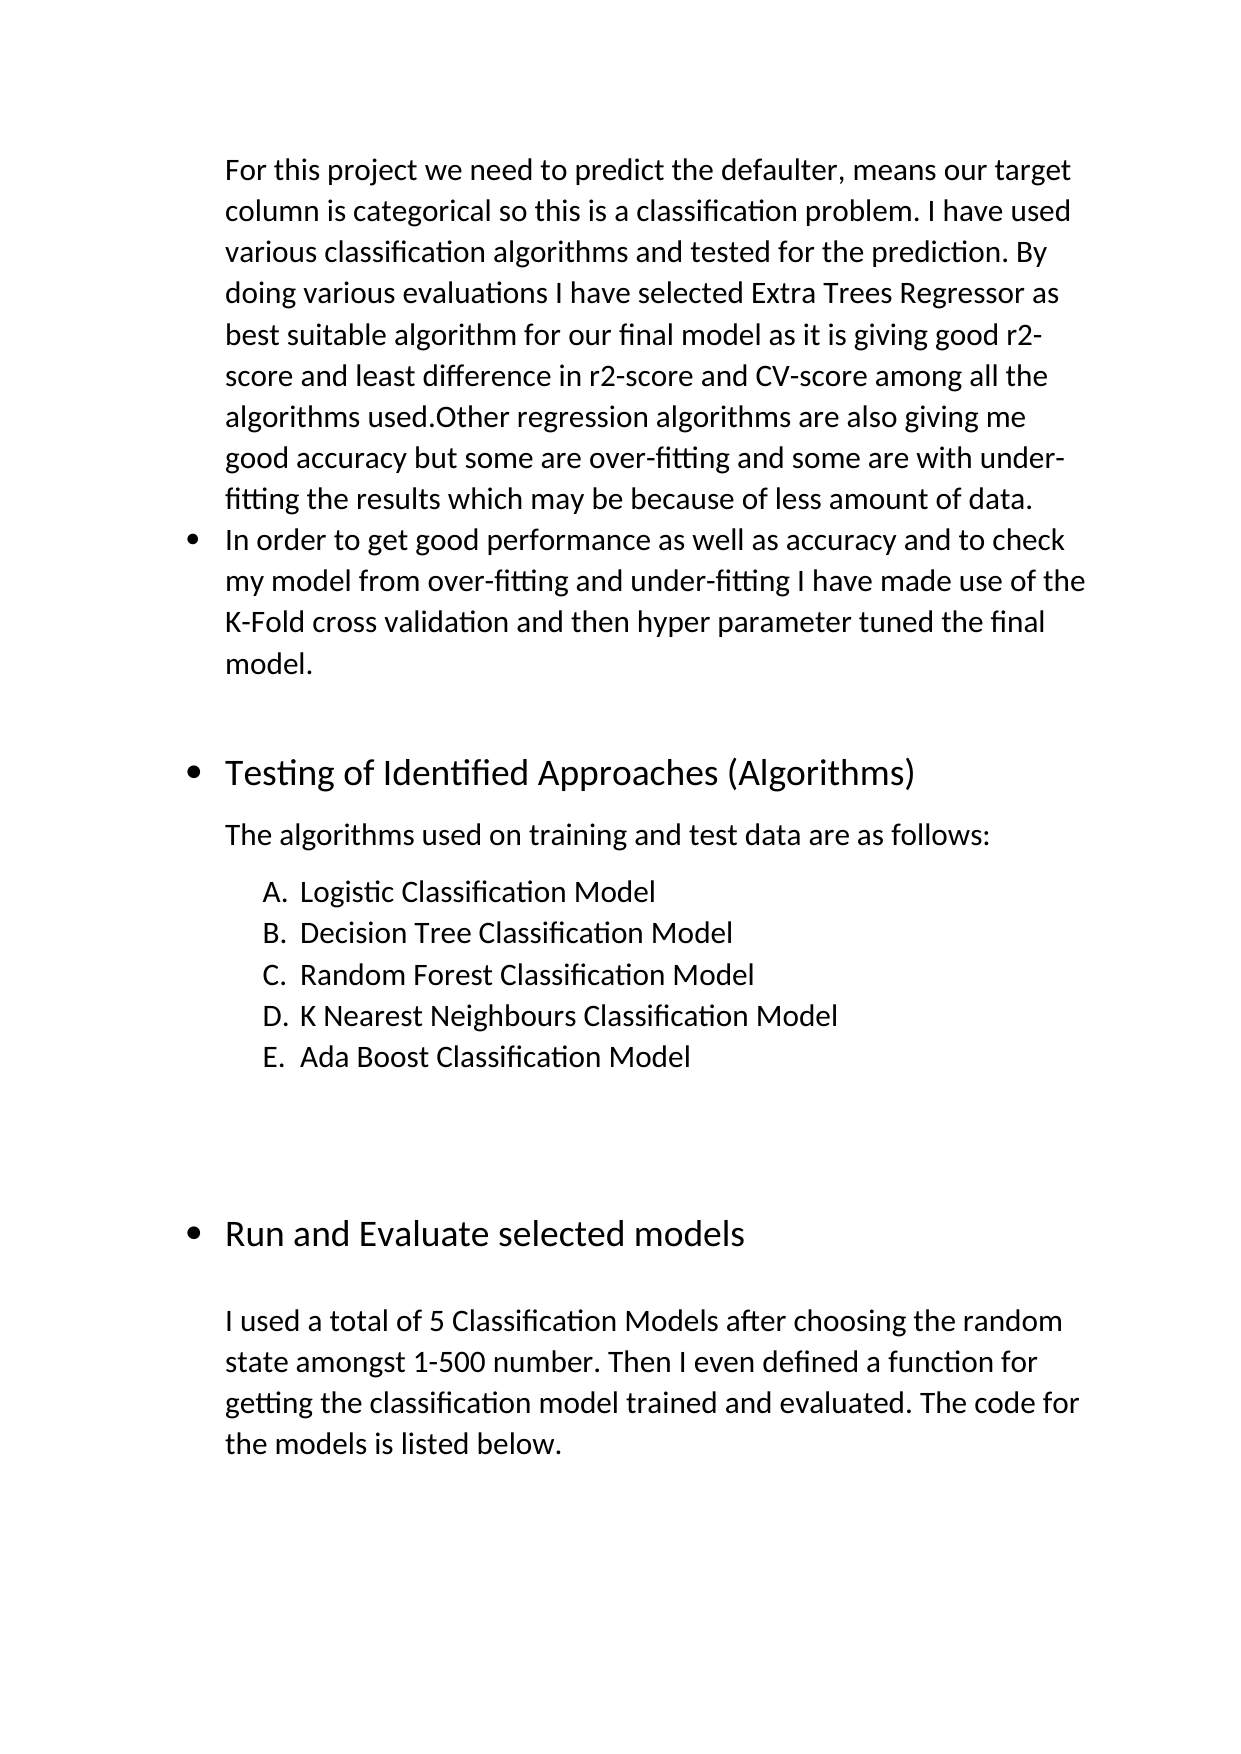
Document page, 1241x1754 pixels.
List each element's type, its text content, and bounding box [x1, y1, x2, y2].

list Testing of Identified Approaches (Algorithms) [187, 748, 1090, 794]
list For this project we need to predict the defaulter, means our target column is categorical so this is a classification problem. I have used various classification algorithms and tested for the prediction. By doing various evaluations I have selected Extra Trees Regressor as best suitable algorithm for our final model as it is giving good r2-score and least difference in r2-score and CV-score among all the algorithms used.Other regression algorithms are also giving me good accuracy but some are over-fitting and some are with under-fitting the results which may be because of less amount of data. [225, 150, 1090, 517]
text The algorithms used on training and test data are as follows: [150, 814, 1090, 853]
list In order to get good performance as well as accuracy and to check my model from over-fitting and under-fitting I have made use of the K-Fold cross validation and then hyper parameter tuned the final model. [187, 520, 1090, 682]
list Run and Evaluate selected models [187, 1210, 1090, 1256]
list I used a total of 5 Classification Models after choosing the random state amongst 1-500 number. Then I even defined a function for getting the classification model trained and evaluated. The code for the models is listed below. [225, 1301, 1090, 1463]
list Ada Boost Classification Model [262, 1037, 1090, 1075]
list Logistic Classification Model [262, 872, 1090, 911]
list Decision Tree Classification Model [262, 913, 1090, 952]
list K Nearest Neighbours Classification Model [262, 996, 1090, 1034]
list Random Forest Classification Model [262, 955, 1090, 993]
